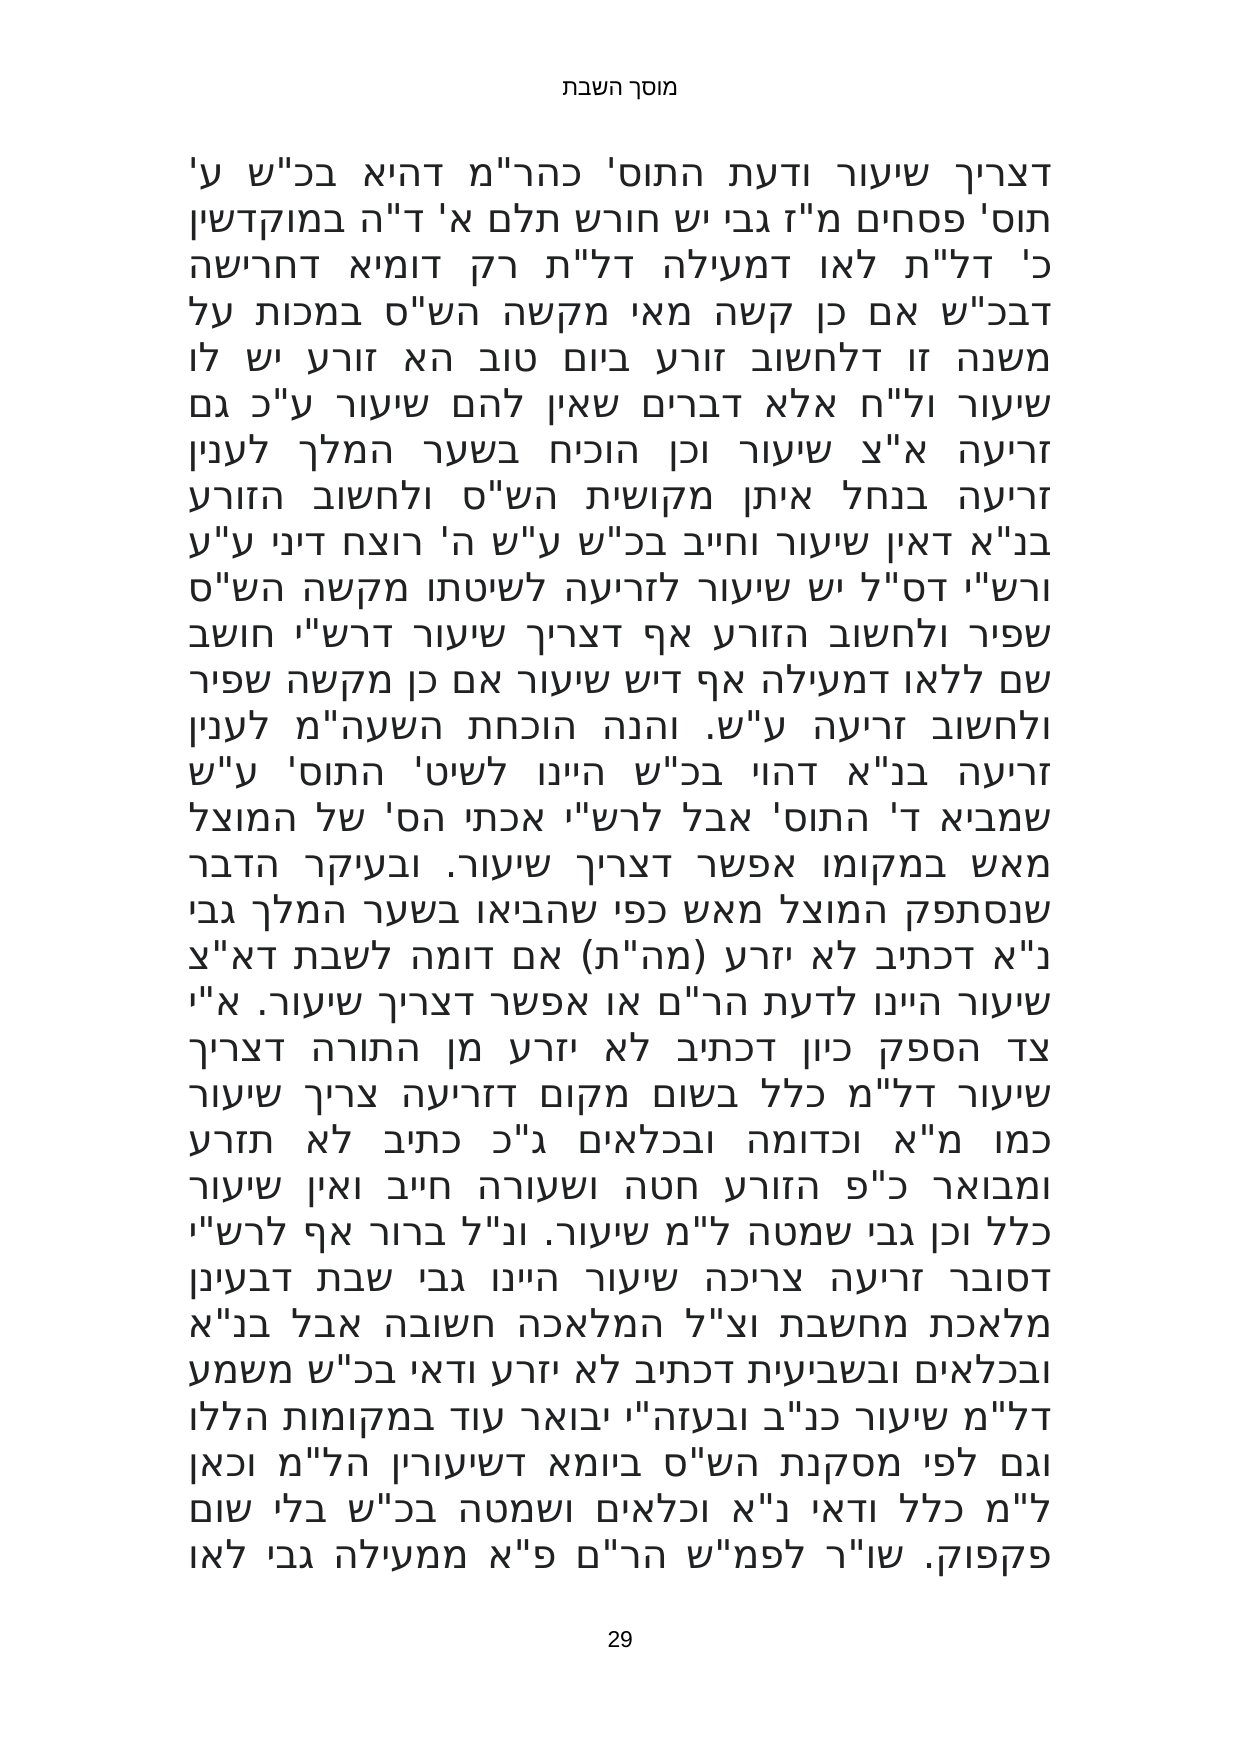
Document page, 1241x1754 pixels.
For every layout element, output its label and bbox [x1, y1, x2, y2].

text [187, 150, 1053, 1577]
